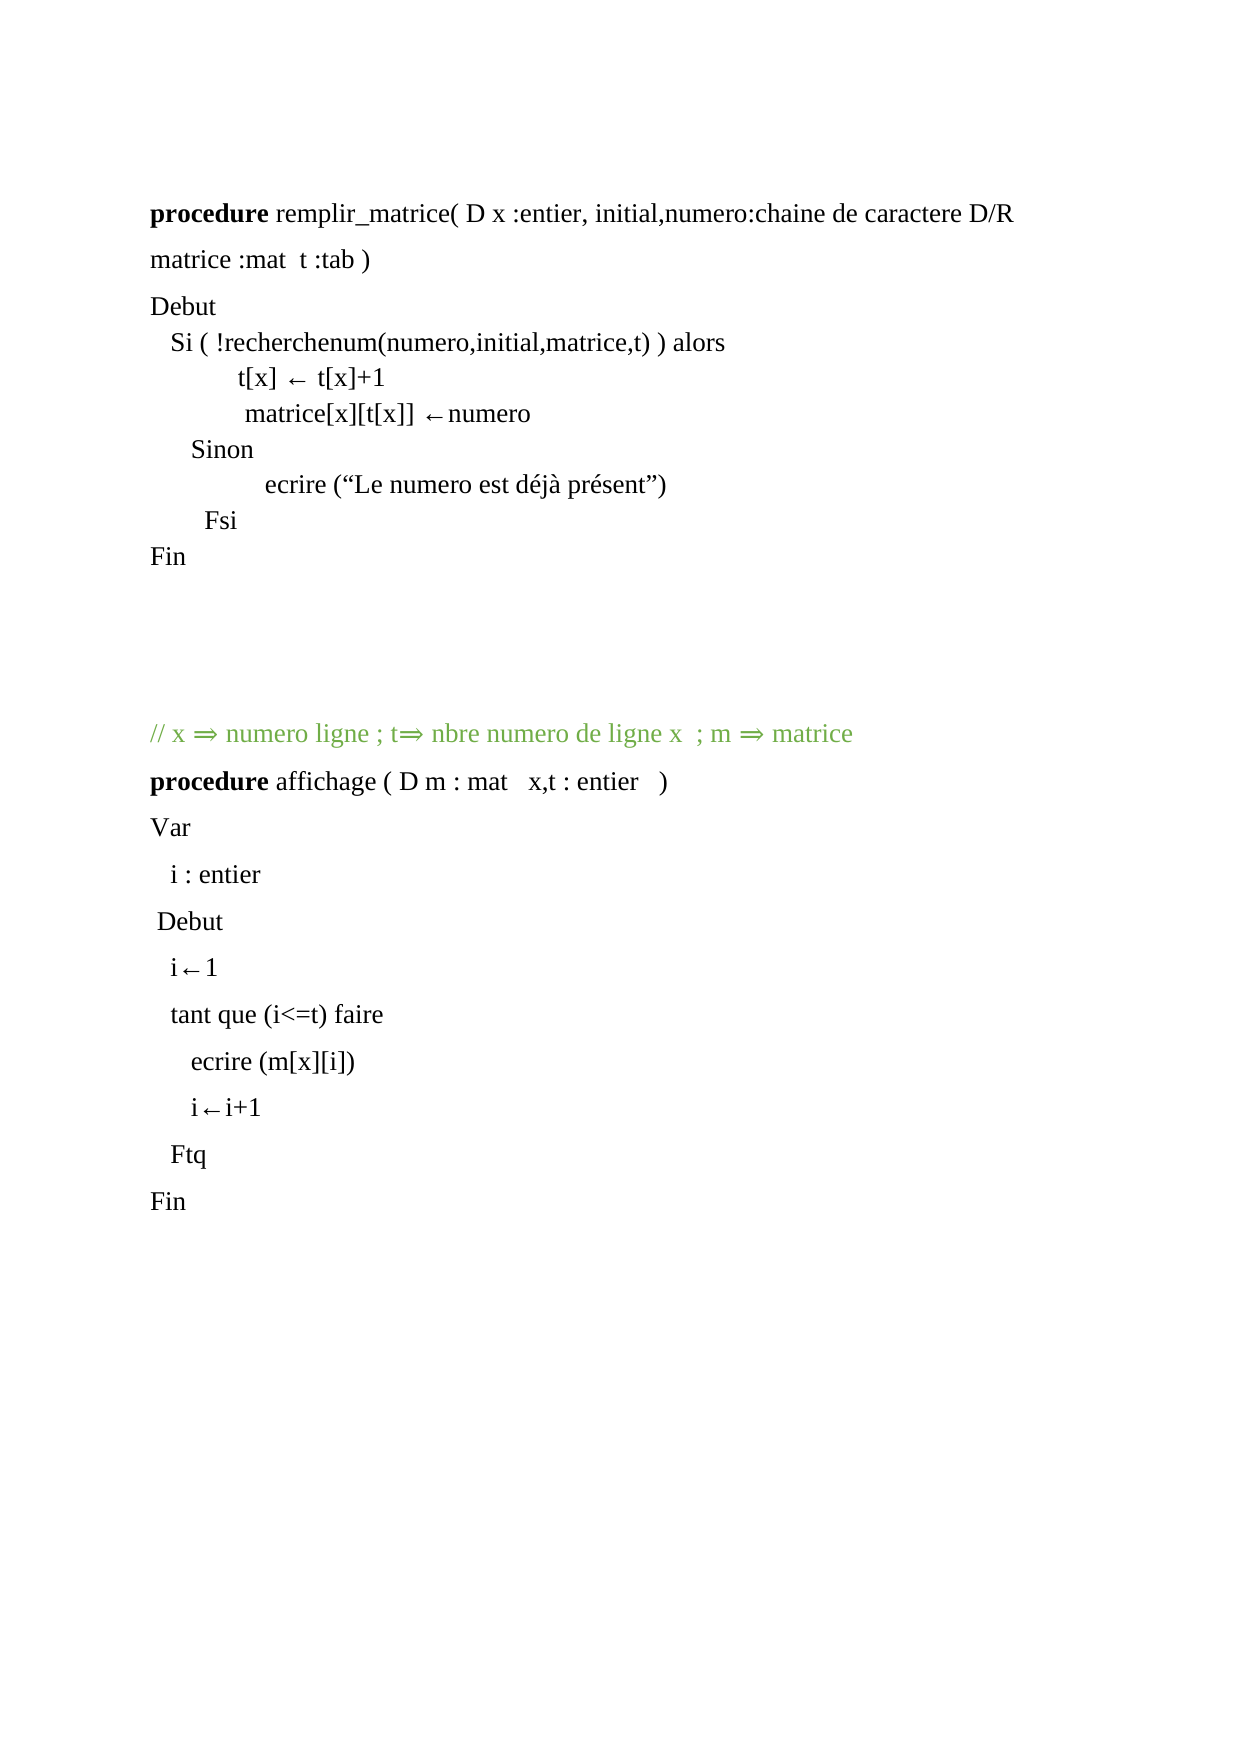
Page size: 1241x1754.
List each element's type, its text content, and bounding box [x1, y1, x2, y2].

text ecrire (“Le numero est déjà présent”) [150, 469, 1090, 500]
text matrice[x][t[x]] ←numero [150, 397, 1090, 428]
text procedure remplir_matrice( D x :entier, initial,numero:chaine de caractere D/R matrice :mat t :tab ) [150, 197, 1090, 274]
text procedure affichage ( D m : mat x,t : entier ) [150, 765, 1090, 796]
text i←i+1 [150, 1092, 1090, 1123]
text t[x] ← t[x]+1 [150, 361, 1090, 393]
text i←1 [150, 952, 1090, 983]
text Sinon [150, 433, 1090, 464]
text Fsi [150, 504, 1090, 536]
text ecrire (m[x][i]) [150, 1045, 1090, 1076]
text Var [150, 812, 1090, 843]
text Si ( !recherchenum(numero,initial,matrice,t) ) alors [150, 326, 1090, 357]
text Debut [150, 905, 1090, 936]
text Fin [150, 540, 1090, 571]
text Debut [150, 290, 1090, 321]
text Ftq [150, 1138, 1090, 1169]
text // x ⇒ numero ligne ; t⇒ nbre numero de ligne x ; m ⇒ matrice [150, 716, 1090, 748]
text Fin [150, 1185, 1090, 1216]
text i : entier [150, 858, 1090, 889]
text tant que (i<=t) faire [150, 998, 1090, 1029]
